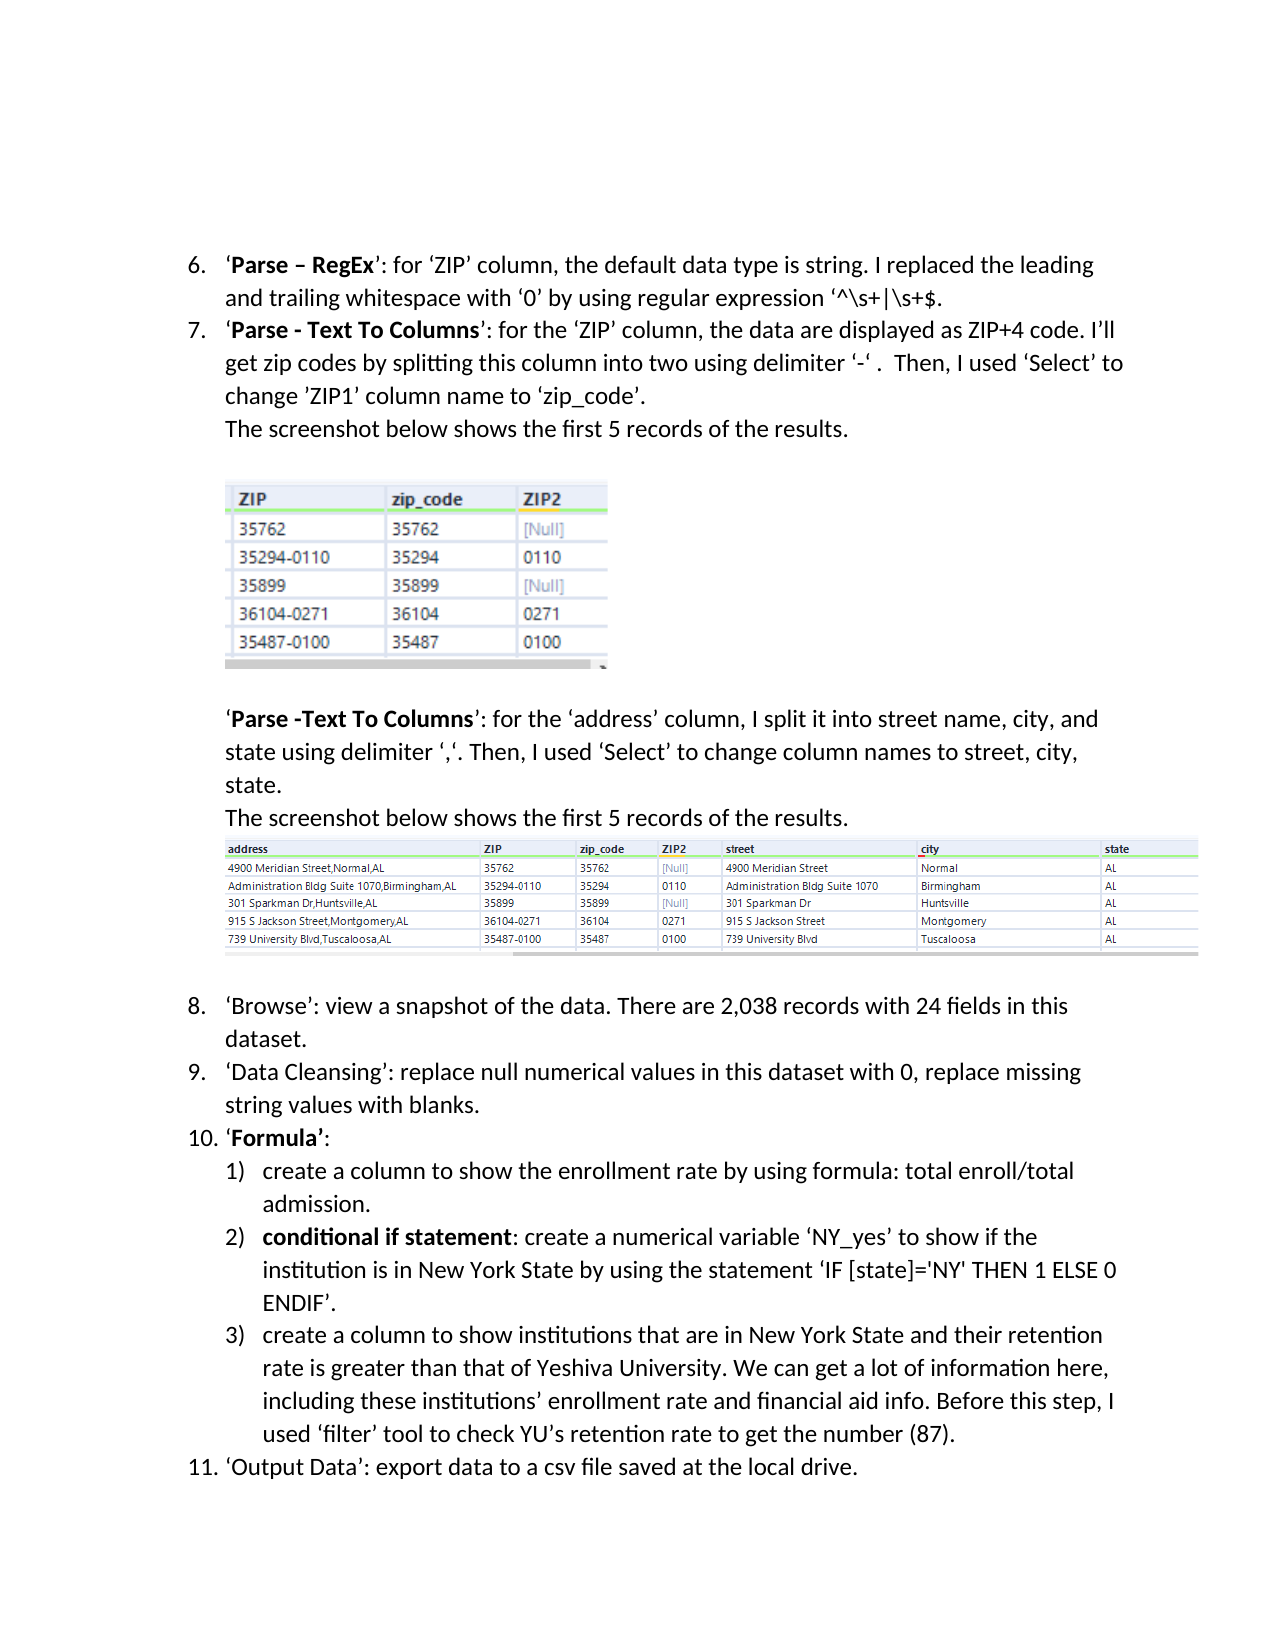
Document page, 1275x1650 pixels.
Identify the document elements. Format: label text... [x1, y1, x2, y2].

list create a column to show institutions that are in New York State and their retention rate is greater than that of Yeshiva University. We can get a lot of information here, including these institutions’ enrollment rate and financial aid info. Before this step, I used ‘filter’ tool to check YU’s retention rate to get the number (87). [225, 1319, 1125, 1449]
list ‘Formula’: [187, 1122, 1125, 1153]
list The screenshot below shows the first 5 records of the results. [225, 802, 1125, 833]
list ‘Data Cleansing’: replace null numerical values in this dataset with 0, replace missing string values with blanks. [187, 1056, 1125, 1120]
list ‘Output Data’: export data to a csv file saved at the local drive. [187, 1451, 1125, 1482]
picture [225, 835, 1199, 956]
list ‘Parse - Text To Columns’: for the ‘ZIP’ column, the data are displayed as ZIP+4 code. I’ll get zip codes by splitting this column into two using delimiter ‘-‘ . Then, I used ‘Select’ to change ’ZIP1’ column name to ‘zip_code’. [187, 314, 1125, 411]
list ‘Browse’: view a snapshot of the data. There are 2,038 records with 24 fields in this dataset. [187, 990, 1125, 1054]
list The screenshot below shows the first 5 records of the results. [225, 413, 1125, 444]
picture [225, 479, 608, 669]
list ‘Parse – RegEx’: for ‘ZIP’ column, the default data type is string. I replaced the leading and trailing whitespace with ‘0’ by using regular expression ‘^\s+|\s+$. [187, 249, 1125, 312]
list create a column to show the enrollment rate by using formula: total enroll/total admission. [225, 1155, 1125, 1218]
list conditional if statement: create a numerical variable ‘NY_yes’ to show if the institution is in New York State by using the statement ‘IF [state]='NY' THEN 1 ELSE 0 ENDIF’. [225, 1221, 1125, 1317]
list ‘Parse -Text To Columns’: for the ‘address’ column, I split it into street name, city, and state using delimiter ‘,‘. Then, I used ‘Select’ to change column names to street, city, state. [225, 703, 1125, 800]
